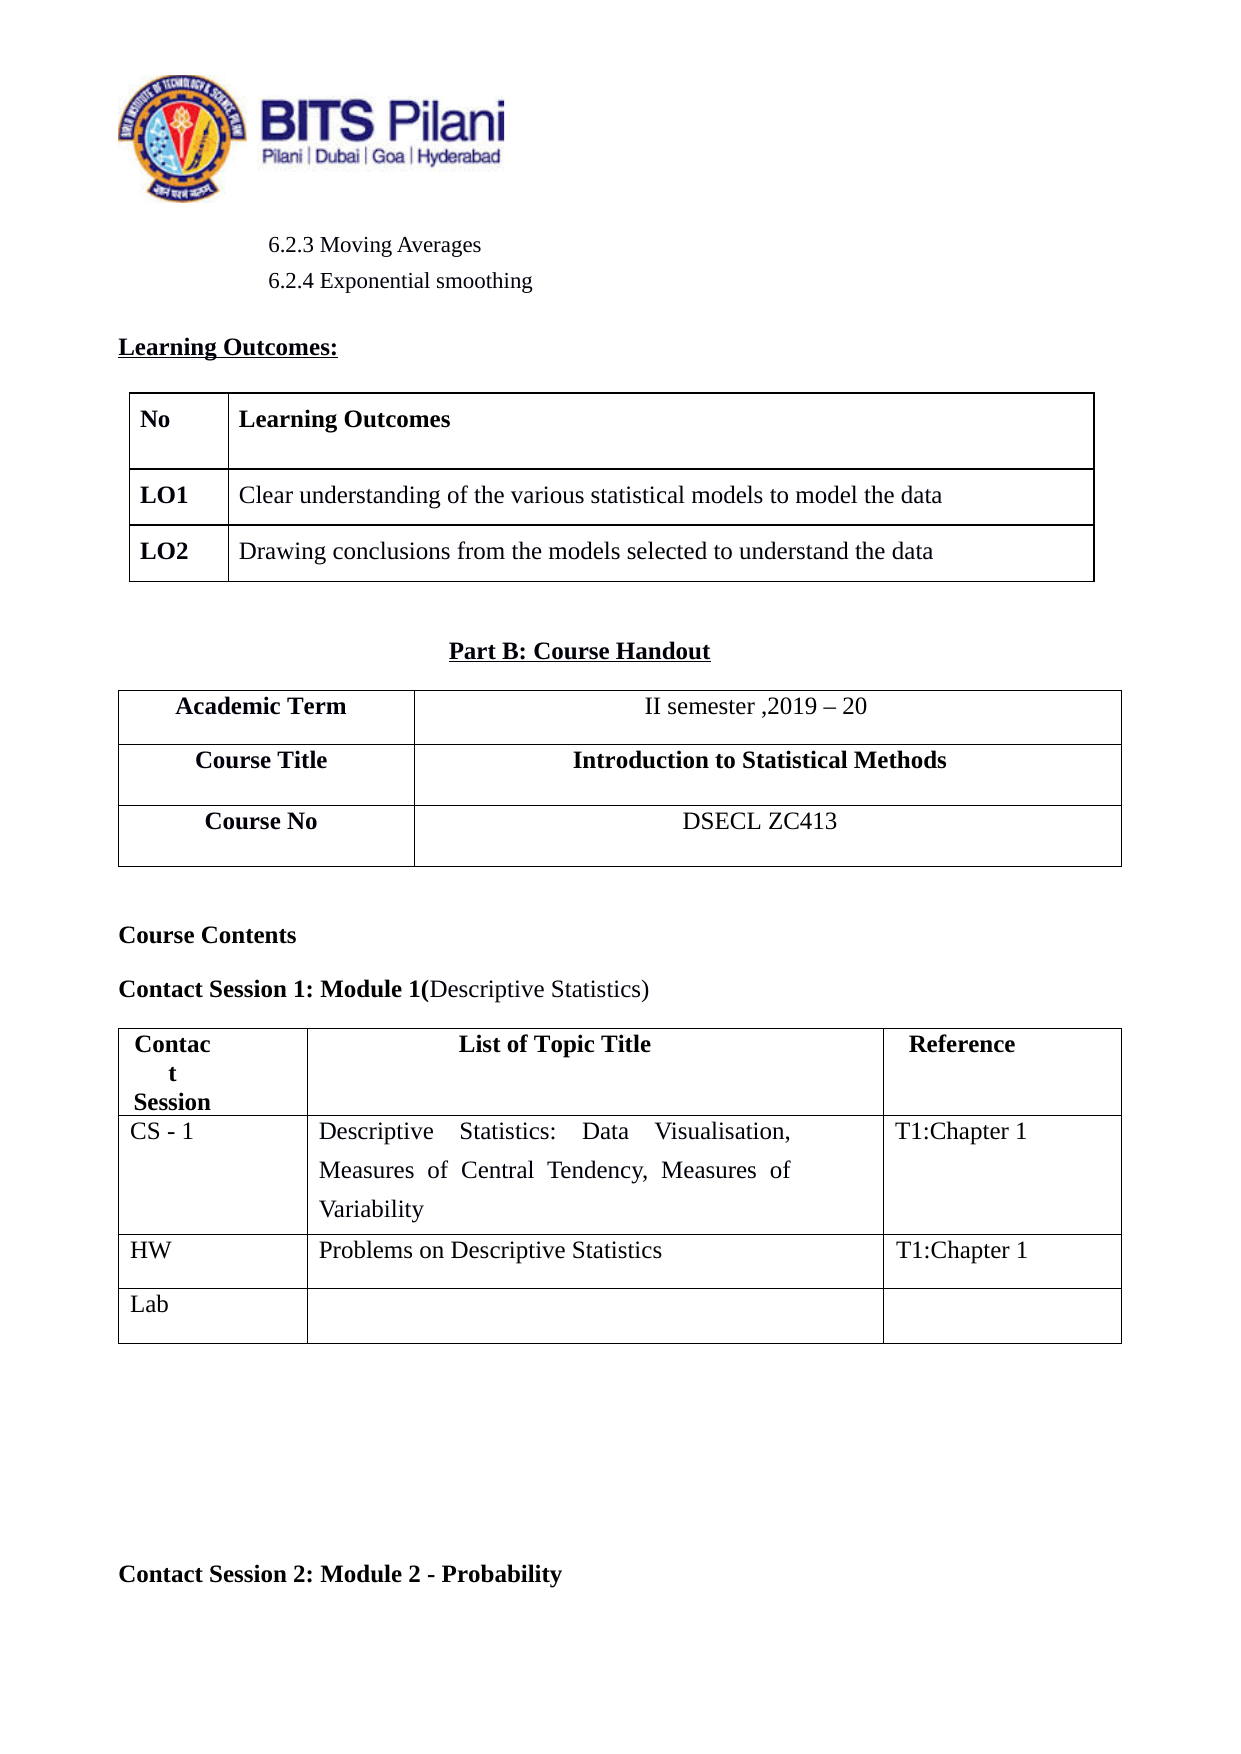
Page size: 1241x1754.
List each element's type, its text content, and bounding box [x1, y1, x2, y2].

text Contact Session 2: Module 2 - Probability [118, 1559, 1041, 1588]
table_cell Drawing conclusions from the models selected to understand the data [229, 526, 1093, 581]
table_cell DSECL ZC413 [415, 806, 1121, 866]
table_cell Lab [119, 1289, 307, 1343]
table_header List of Topic Title [308, 1029, 883, 1115]
text Contact Session 1: Module 1(Descriptive Statistics) [118, 974, 1041, 1003]
text Course Contents [118, 920, 1041, 949]
text Learning Outcomes: [118, 332, 1112, 360]
table_cell T1:Chapter 1 [884, 1235, 1121, 1288]
table_header Contact Session [119, 1029, 307, 1115]
table_cell [308, 1289, 883, 1343]
table_cell Problems on Descriptive Statistics [308, 1235, 883, 1288]
table_cell Descriptive Statistics: Data Visualisation, Measures of Central Tendency, Measures of Variability [308, 1116, 883, 1234]
table_cell T1:Chapter 1 [884, 1116, 1121, 1234]
table_header No [130, 394, 228, 468]
table_cell Course No [119, 806, 414, 866]
table_cell LO2 [130, 526, 228, 581]
table_cell HW [119, 1235, 307, 1288]
table_cell CS - 1 [119, 1116, 307, 1234]
list 6.2.4 Exponential smoothing [268, 267, 1041, 293]
table_cell Introduction to Statistical Methods [415, 745, 1121, 805]
table_cell [884, 1289, 1121, 1343]
picture [118, 75, 505, 203]
table_cell Course Title [119, 745, 414, 805]
table_cell Clear understanding of the various statistical models to model the data [229, 470, 1093, 524]
table_header Reference [884, 1029, 1121, 1115]
text Part B: Course Handout [118, 636, 1041, 665]
table_cell LO1 [130, 470, 228, 524]
table_header II semester ,2019 – 20 [415, 691, 1121, 744]
table_header Learning Outcomes [229, 394, 1093, 468]
list 6.2.3 Moving Averages [268, 231, 1041, 257]
table_header Academic Term [119, 691, 414, 744]
